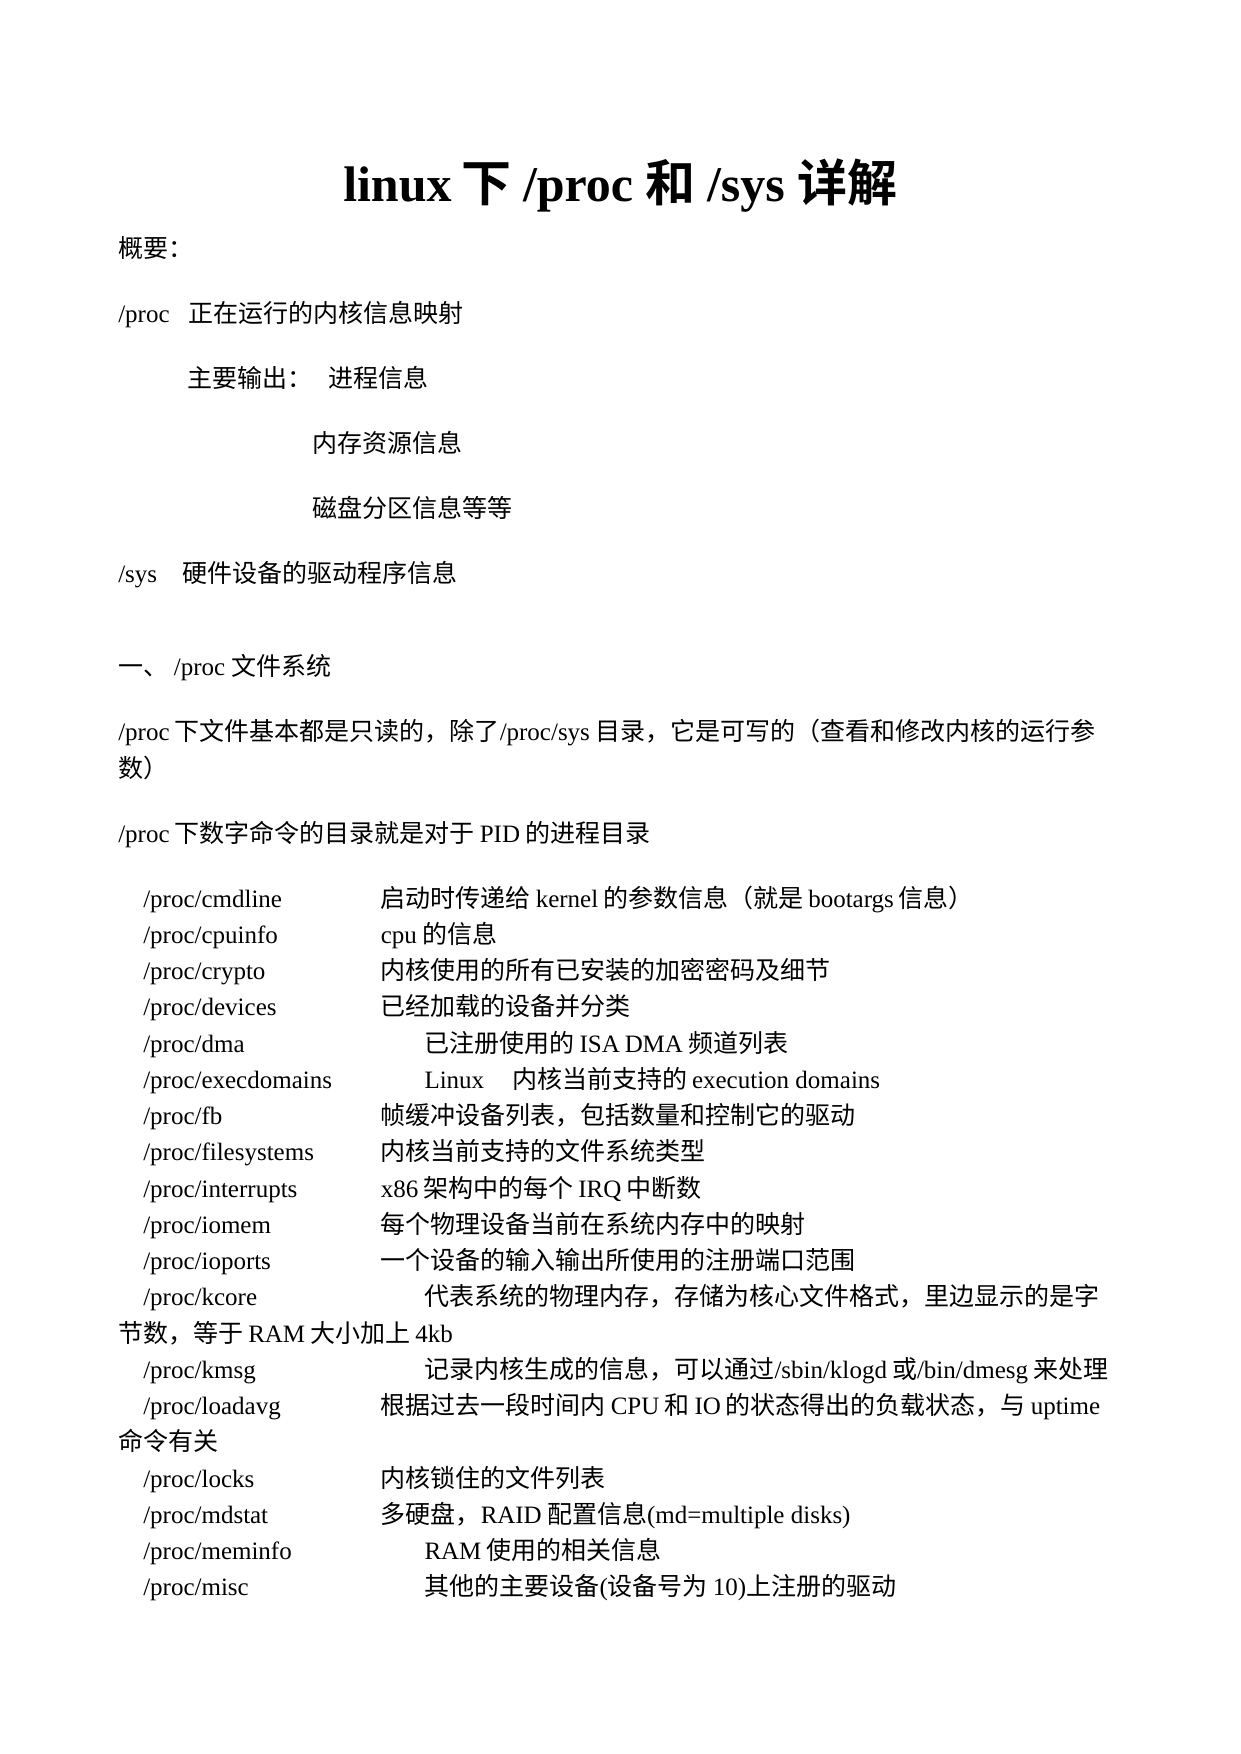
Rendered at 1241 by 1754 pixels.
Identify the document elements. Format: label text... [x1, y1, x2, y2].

text 内存资源信息 [118, 423, 1122, 459]
text /proc/execdomains Linux 内核当前支持的execution domains [118, 1059, 1122, 1096]
text /proc/devices 已经加载的设备并分类 [118, 987, 1122, 1023]
text /proc/misc 其他的主要设备(设备号为10)上注册的驱动 [118, 1567, 1122, 1603]
text /proc/ioports 一个设备的输入输出所使用的注册端口范围 [118, 1241, 1122, 1277]
text /proc/kmsg 记录内核生成的信息，可以通过/sbin/klogd或/bin/dmesg来处理 [118, 1349, 1122, 1386]
text /proc/mdstat 多硬盘，RAID配置信息(md=multiple disks) [118, 1494, 1122, 1531]
text /proc/interrupts x86架构中的每个IRQ中断数 [118, 1168, 1122, 1204]
text /proc下文件基本都是只读的，除了/proc/sys目录，它是可写的（查看和修改内核的运行参数） [118, 712, 1122, 784]
text /proc/dma 已注册使用的ISA DMA频道列表 [118, 1023, 1122, 1059]
text /proc/iomem 每个物理设备当前在系统内存中的映射 [118, 1204, 1122, 1241]
text /proc/cpuinfo cpu的信息 [118, 914, 1122, 951]
text /proc/fb 帧缓冲设备列表，包括数量和控制它的驱动 [118, 1096, 1122, 1132]
text /proc/kcore 代表系统的物理内存，存储为核心文件格式，里边显示的是字节数，等于RAM大小加上4kb [118, 1277, 1122, 1349]
text 磁盘分区信息等等 [118, 488, 1122, 524]
text 一、 /proc 文件系统 [118, 647, 1122, 683]
text /proc下数字命令的目录就是对于PID的进程目录 [118, 813, 1122, 849]
text /proc/locks 内核锁住的文件列表 [118, 1458, 1122, 1494]
text /proc/meminfo RAM使用的相关信息 [118, 1531, 1122, 1567]
text /proc 正在运行的内核信息映射 [118, 293, 1122, 329]
text /sys 硬件设备的驱动程序信息 [118, 553, 1122, 589]
text /proc/loadavg 根据过去一段时间内CPU和IO的状态得出的负载状态，与uptime命令有关 [118, 1386, 1122, 1458]
text 概要： [118, 228, 1122, 264]
text /proc/filesystems 内核当前支持的文件系统类型 [118, 1132, 1122, 1168]
text 主要输出： 进程信息 [118, 358, 1122, 394]
text /proc/cmdline 启动时传递给kernel的参数信息（就是bootargs信息） [118, 878, 1122, 914]
subtitle linux下 /proc 和 /sys 详解 [118, 143, 1122, 216]
text /proc/crypto 内核使用的所有已安装的加密密码及细节 [118, 951, 1122, 987]
